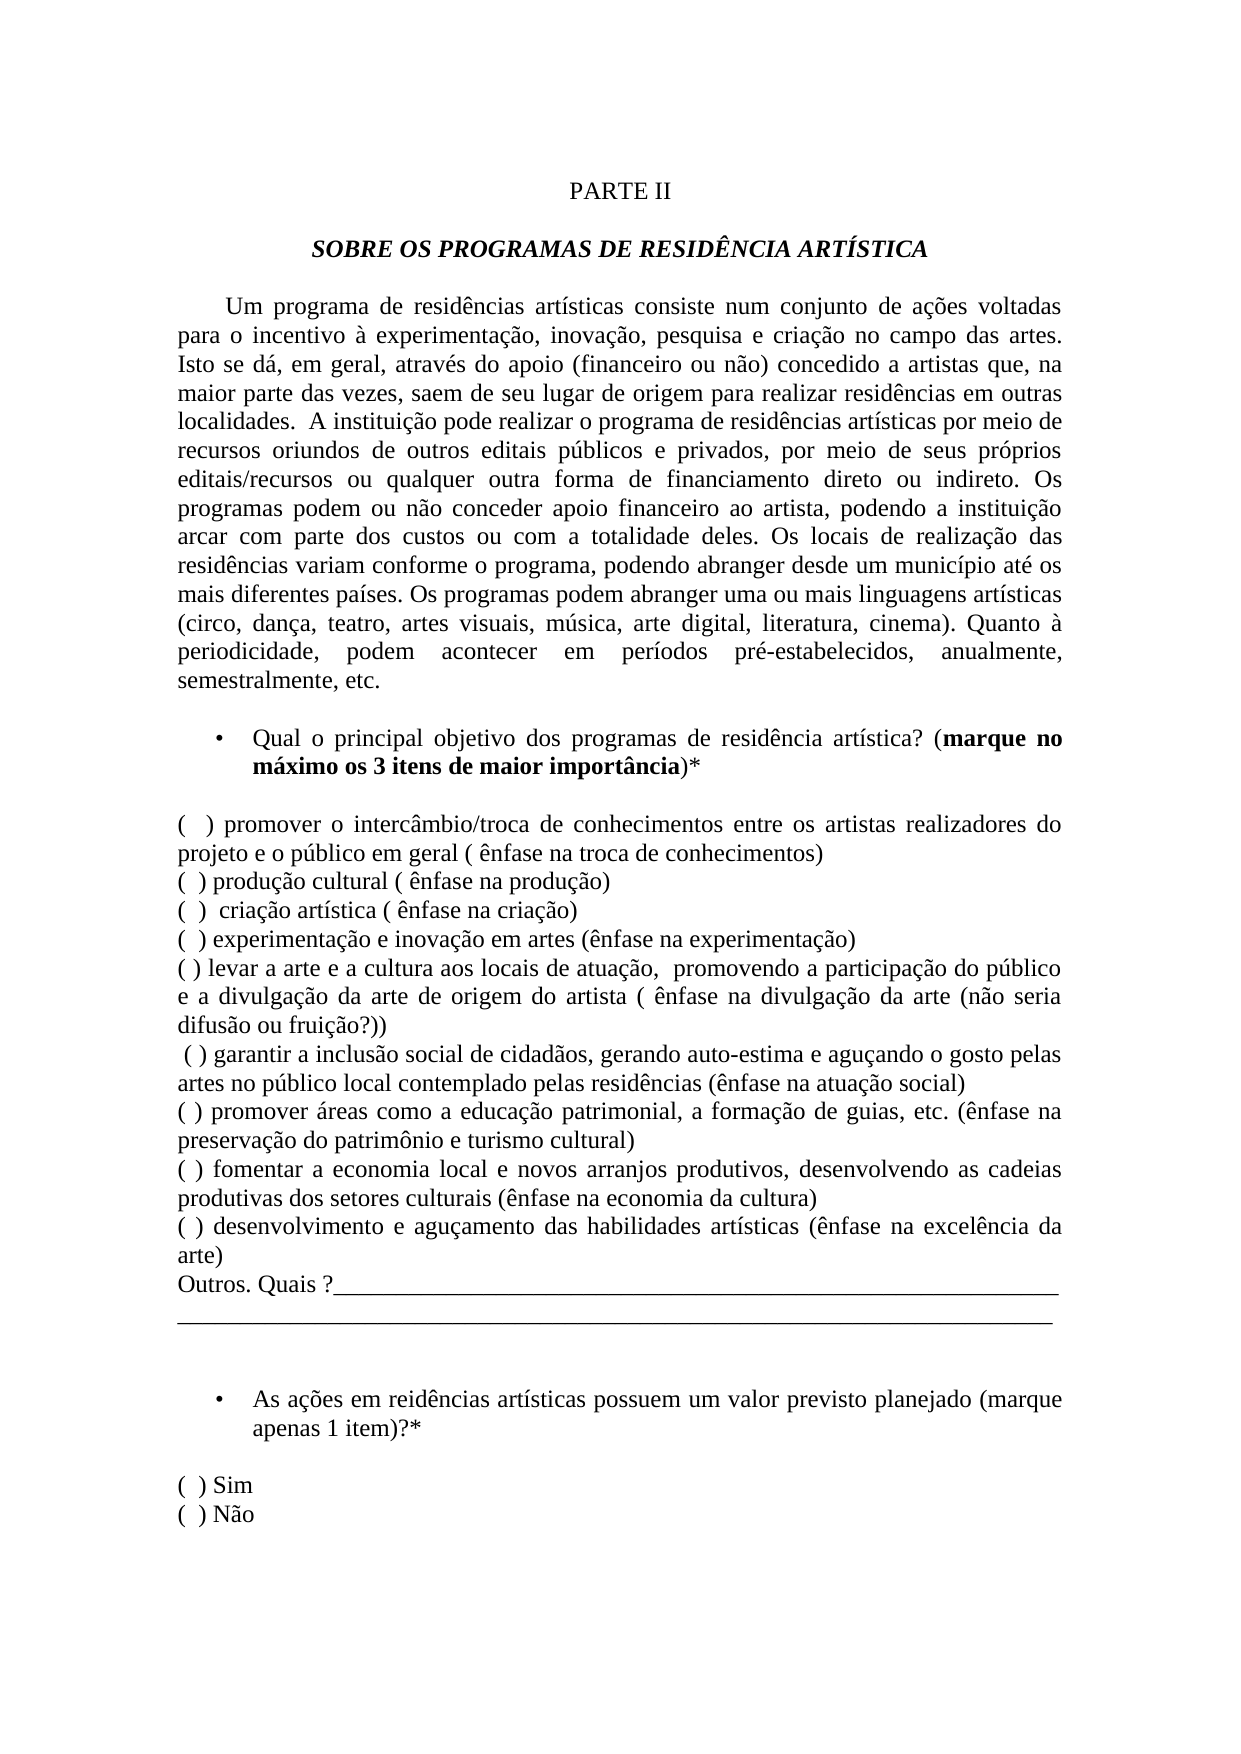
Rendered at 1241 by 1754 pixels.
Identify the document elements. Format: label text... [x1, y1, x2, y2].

text ( ) fomentar a economia local e novos arranjos produtivos, desenvolvendo as cadeias produtivas dos setores culturais (ênfase na economia da cultura) [177, 1154, 1063, 1211]
list As ações em reidências artísticas possuem um valor previsto planejado (marque apenas 1 item)?* [215, 1384, 1063, 1441]
text Outros. Quais ?__________________________________________________________ [177, 1269, 1063, 1298]
text SOBRE OS PROGRAMAS DE RESIDÊNCIA ARTÍSTICA [177, 234, 1063, 263]
text ( ) desenvolvimento e aguçamento das habilidades artísticas (ênfase na excelência da arte) [177, 1211, 1063, 1269]
text Um programa de residências artísticas consiste num conjunto de ações voltadas para o incentivo à experimentação, inovação, pesquisa e criação no campo das artes. Isto se dá, em geral, através do apoio (financeiro ou não) concedido a artistas que, na maior parte das vezes, saem de seu lugar de origem para realizar residências em outras localidades. A instituição pode realizar o programa de residências artísticas por meio de recursos oriundos de outros editais públicos e privados, por meio de seus próprios editais/recursos ou qualquer outra forma de financiamento direto ou indireto. Os programas podem ou não conceder apoio financeiro ao artista, podendo a instituição arcar com parte dos custos ou com a totalidade deles. Os locais de realização das residências variam conforme o programa, podendo abranger desde um município até os mais diferentes países. Os programas podem abranger uma ou mais linguagens artísticas (circo, dança, teatro, artes visuais, música, arte digital, literatura, cinema). Quanto à periodicidade, podem acontecer em períodos pré-estabelecidos, anualmente, semestralmente, etc. [177, 291, 1063, 694]
text PARTE II [177, 176, 1063, 205]
text ( ) promover o intercâmbio/troca de conhecimentos entre os artistas realizadores do projeto e o público em geral ( ênfase na troca de conhecimentos) [177, 809, 1063, 866]
text ( ) garantir a inclusão social de cidadãos, gerando auto-estima e aguçando o gosto pelas artes no público local contemplado pelas residências (ênfase na atuação social) [177, 1039, 1063, 1096]
text ( ) produção cultural ( ênfase na produção) [177, 866, 1063, 895]
text ( ) experimentação e inovação em artes (ênfase na experimentação) [177, 924, 1063, 953]
text ______________________________________________________________________ [177, 1298, 1063, 1326]
list Qual o principal objetivo dos programas de residência artística? (marque no máximo os 3 itens de maior importância)* [215, 723, 1063, 780]
text ( ) levar a arte e a cultura aos locais de atuação, promovendo a participação do público e a divulgação da arte de origem do artista ( ênfase na divulgação da arte (não seria difusão ou fruição?)) [177, 953, 1063, 1039]
text ( ) criação artística ( ênfase na criação) [177, 895, 1063, 924]
text ( ) Não [177, 1499, 1063, 1528]
text ( ) Sim [177, 1470, 1063, 1499]
text ( ) promover áreas como a educação patrimonial, a formação de guias, etc. (ênfase na preservação do patrimônio e turismo cultural) [177, 1096, 1063, 1154]
